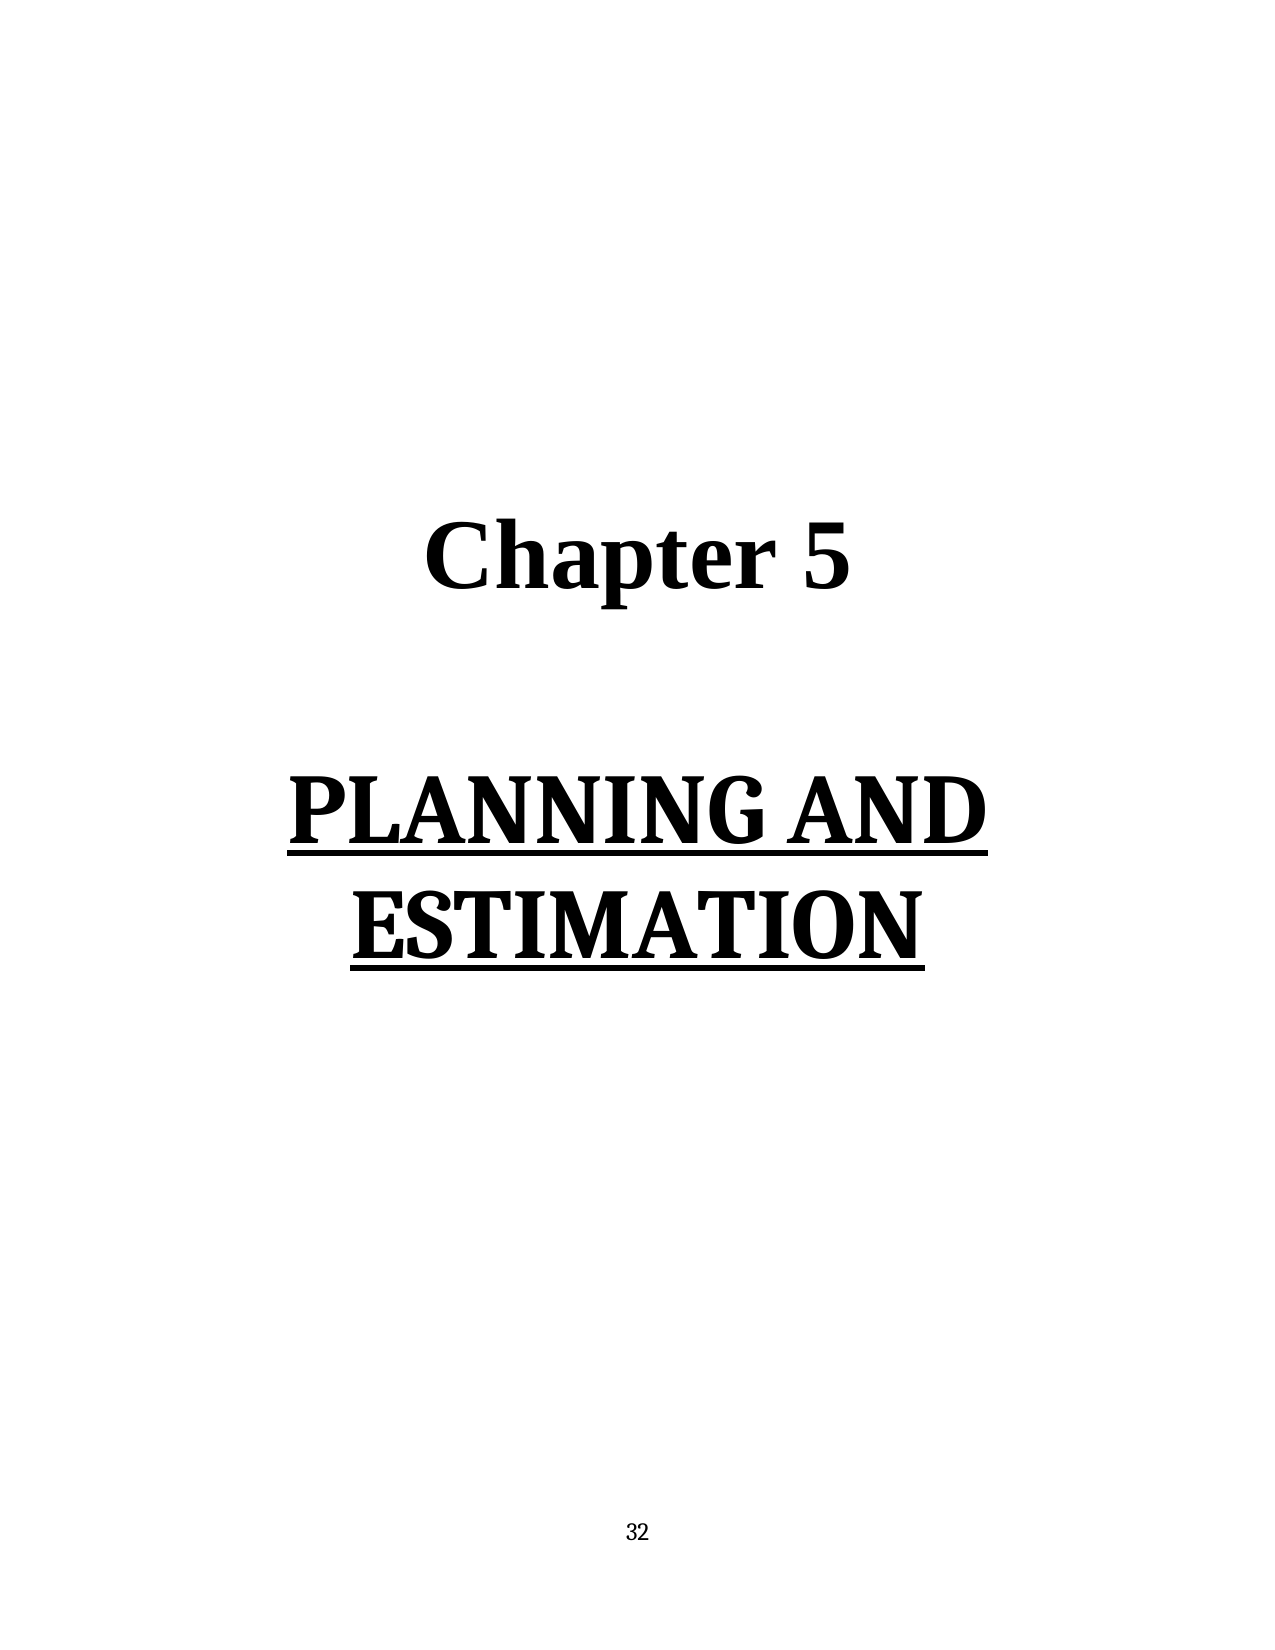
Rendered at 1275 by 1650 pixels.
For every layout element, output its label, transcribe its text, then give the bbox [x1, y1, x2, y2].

text PLANNING AND ESTIMATION [150, 754, 1125, 984]
text Chapter 5 [150, 495, 1125, 610]
